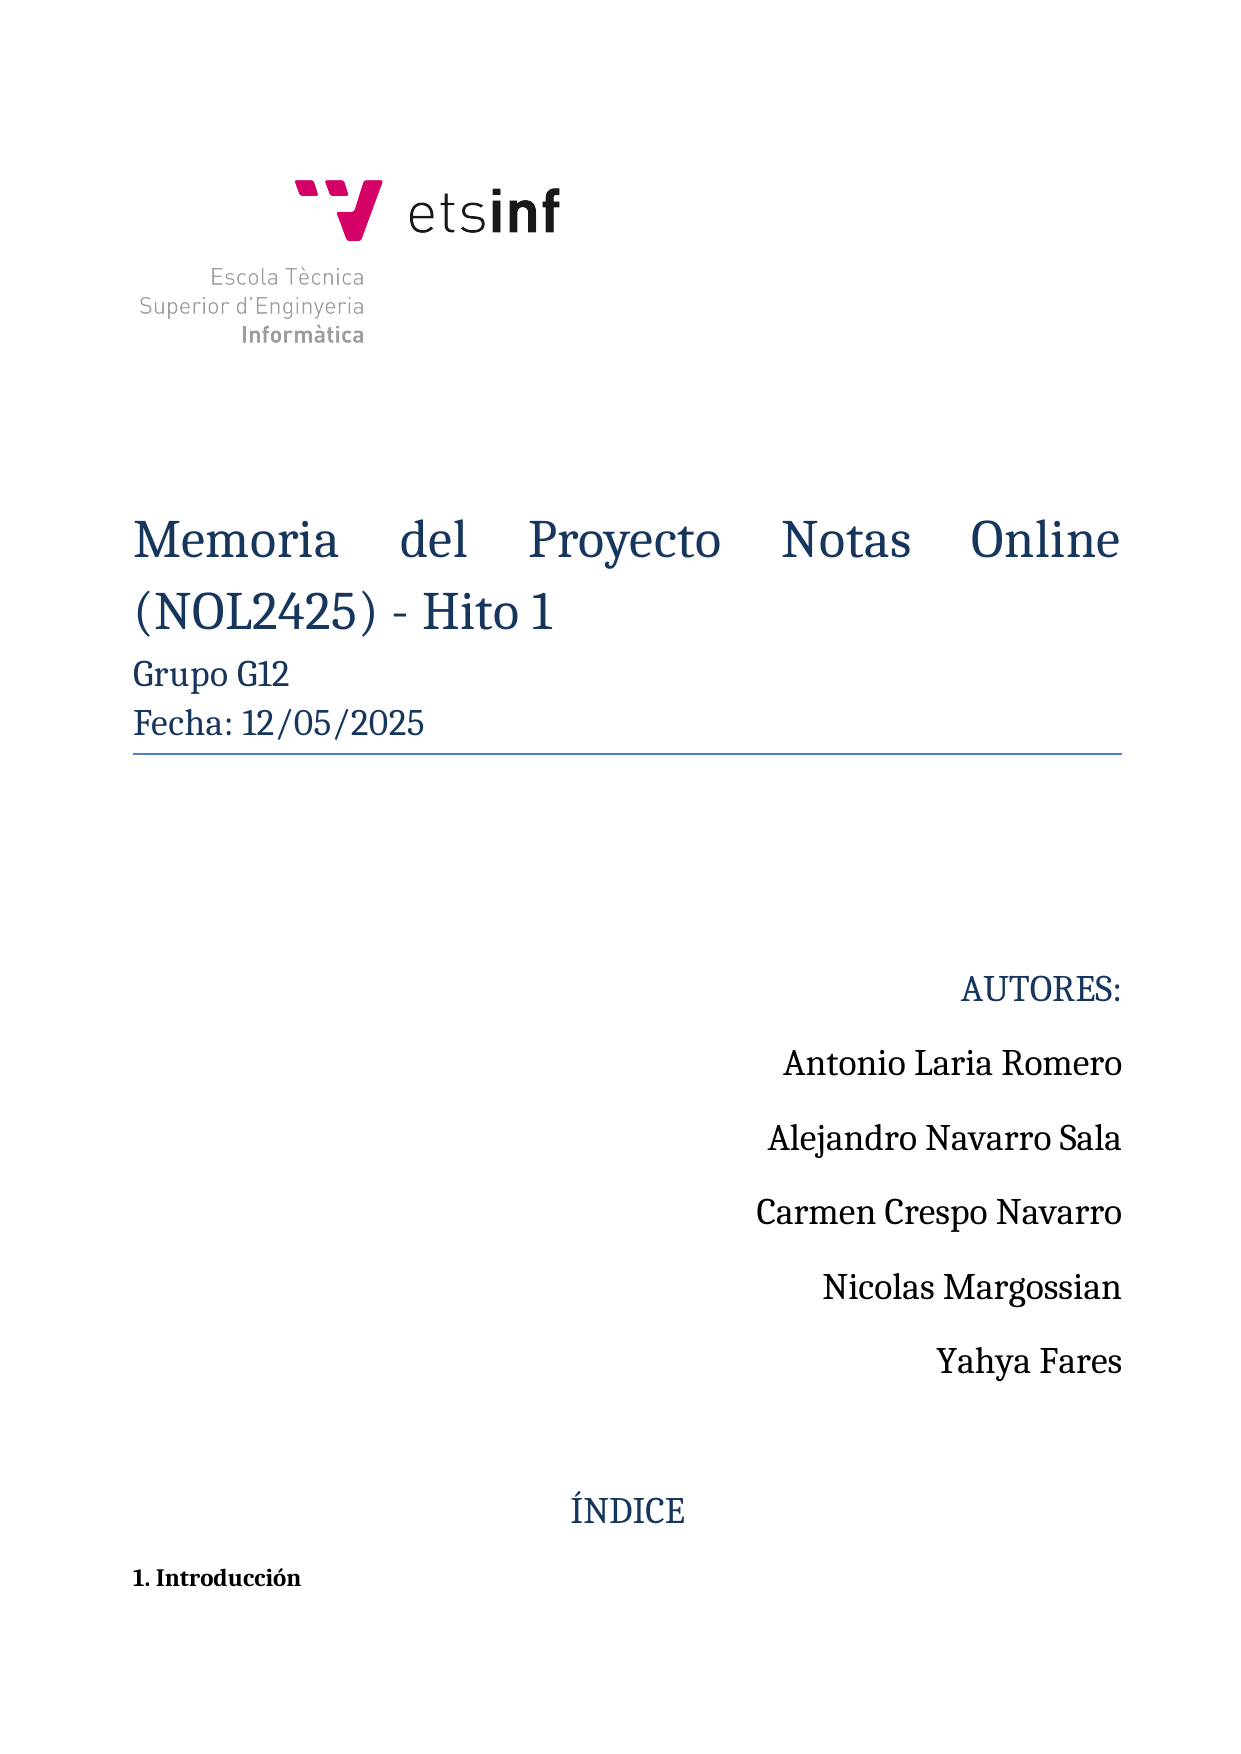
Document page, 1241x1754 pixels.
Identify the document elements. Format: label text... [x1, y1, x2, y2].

picture [132, 172, 567, 351]
text Antonio Laria Romero [133, 1042, 1122, 1085]
text Nicolas Margossian [133, 1266, 1122, 1309]
text Alejandro Navarro Sala [133, 1116, 1122, 1159]
text ÍNDICE [133, 1489, 1122, 1532]
title Memoria del Proyecto Notas Online (NOL2425) - Hito 1 [133, 509, 1122, 643]
text Yahya Fares [133, 1340, 1122, 1383]
title Grupo G12 [133, 652, 1122, 695]
text AUTORES: [133, 967, 1122, 1010]
text Carmen Crespo Navarro [133, 1191, 1122, 1234]
title Fecha: 12/05/2025 [133, 702, 1122, 753]
